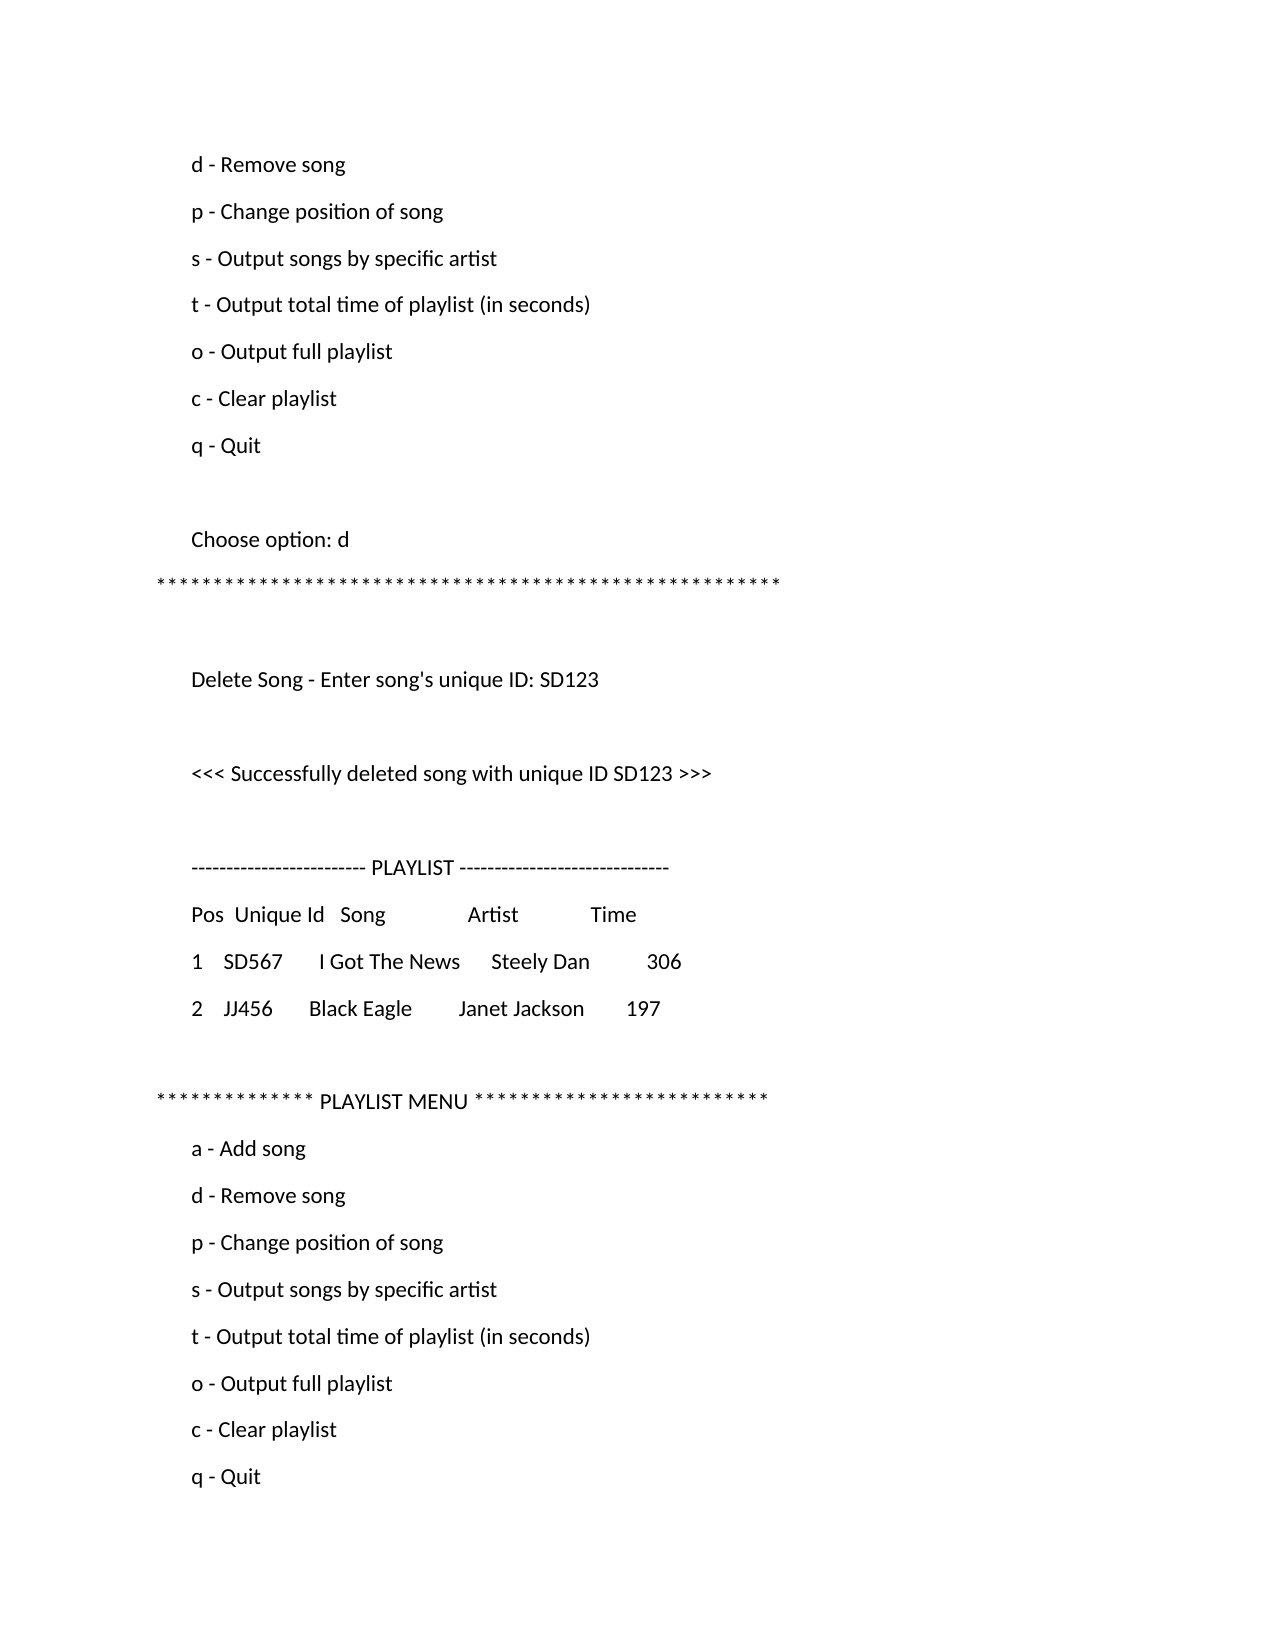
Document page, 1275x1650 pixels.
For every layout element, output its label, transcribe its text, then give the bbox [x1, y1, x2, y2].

text o - Output full playlist [150, 337, 1125, 366]
text o - Output full playlist [150, 1369, 1125, 1397]
text p - Change position of song [150, 197, 1125, 225]
text 2 JJ456 Black Eagle Janet Jackson 197 [150, 994, 1125, 1022]
text ************** PLAYLIST MENU ************************** [150, 1087, 1125, 1116]
text p - Change position of song [150, 1228, 1125, 1256]
text s - Output songs by specific artist [150, 244, 1125, 272]
text c - Clear playlist [150, 384, 1125, 412]
text c - Clear playlist [150, 1416, 1125, 1444]
text Delete Song - Enter song's unique ID: SD123 [150, 666, 1125, 694]
text ------------------------- PLAYLIST ------------------------------ [150, 853, 1125, 881]
text d - Remove song [150, 1181, 1125, 1209]
text ******************************************************* [150, 572, 1125, 600]
text <<< Successfully deleted song with unique ID SD123 >>> [150, 759, 1125, 787]
text a - Add song [150, 1134, 1125, 1162]
text Choose option: d [150, 525, 1125, 553]
text 1 SD567 I Got The News Steely Dan 306 [150, 947, 1125, 975]
text d - Remove song [150, 150, 1125, 178]
text t - Output total time of playlist (in seconds) [150, 1322, 1125, 1350]
text q - Quit [150, 1462, 1125, 1491]
text t - Output total time of playlist (in seconds) [150, 291, 1125, 319]
text Pos Unique Id Song Artist Time [150, 900, 1125, 928]
text s - Output songs by specific artist [150, 1275, 1125, 1303]
text q - Quit [150, 431, 1125, 459]
